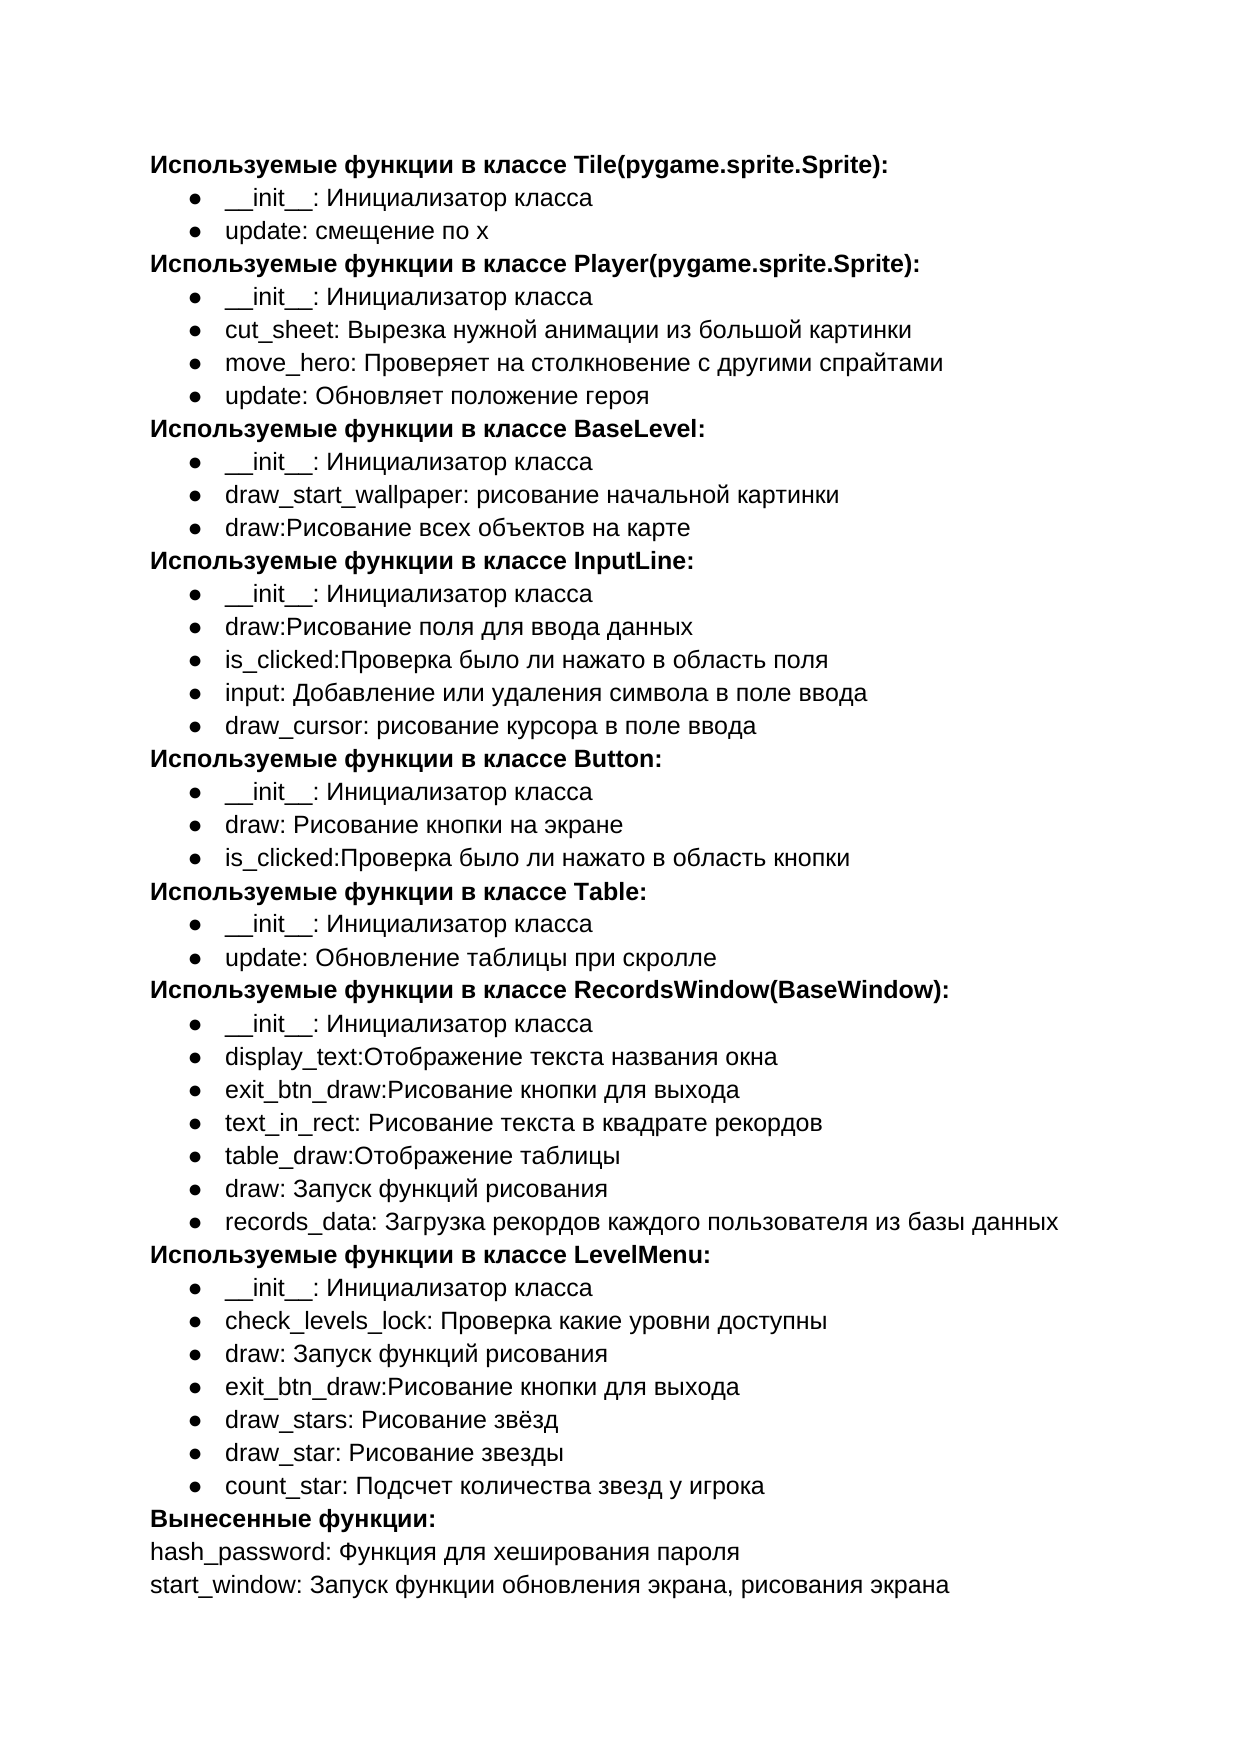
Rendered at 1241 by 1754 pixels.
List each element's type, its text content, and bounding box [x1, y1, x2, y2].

text Используемые функции в классе Player(pygame.sprite.Sprite): [150, 249, 1090, 278]
list exit_btn_draw:Рисование кнопки для выхода [187, 1372, 1090, 1401]
text hash_password: Функция для хеширования пароля [150, 1537, 1090, 1566]
text Используемые функции в классе Button: [150, 744, 1090, 773]
list update: Обновление таблицы при скролле [187, 942, 1090, 971]
text Используемые функции в классе Table: [150, 876, 1090, 905]
list __init__: Инициализатор класса [187, 909, 1090, 938]
list update: Обновляет положение героя [187, 381, 1090, 410]
list cut_sheet: Вырезка нужной анимации из большой картинки [187, 315, 1090, 344]
list draw:Рисование поля для ввода данных [187, 612, 1090, 641]
list update: смещение по x [187, 216, 1090, 245]
text Используемые функции в классе RecordsWindow(BaseWindow): [150, 976, 1090, 1004]
list move_hero: Проверяет на столкновение с другими спрайтами [187, 348, 1090, 377]
list display_text:Отображение текста названия окна [187, 1042, 1090, 1070]
list records_data: Загрузка рекордов каждого пользователя из базы данных [187, 1207, 1090, 1235]
list draw_stars: Рисование звёзд [187, 1405, 1090, 1433]
list __init__: Инициализатор класса [187, 282, 1090, 311]
list __init__: Инициализатор класса [187, 1008, 1090, 1037]
list is_clicked:Проверка было ли нажато в область поля [187, 645, 1090, 674]
text Используемые функции в классе LevelMenu: [150, 1240, 1090, 1268]
list text_in_rect: Рисование текста в квадрате рекордов [187, 1108, 1090, 1136]
list draw_star: Рисование звeзды [187, 1438, 1090, 1467]
list draw: Запуск функций рисования [187, 1339, 1090, 1367]
list draw_start_wallpaper: рисование начальной картинки [187, 480, 1090, 509]
list is_clicked:Проверка было ли нажато в область кнопки [187, 843, 1090, 872]
list draw: Запуск функций рисования [187, 1174, 1090, 1202]
list draw: Рисование кнопки на экране [187, 810, 1090, 839]
list __init__: Инициализатор класса [187, 183, 1090, 212]
text Используемые функции в классе BaseLevel: [150, 414, 1090, 443]
text Вынесенные функции: [150, 1504, 1090, 1533]
list input: Добавление или удаления символа в поле ввода [187, 678, 1090, 707]
text start_window: Запуск функции обновления экрана, рисования экрана [150, 1570, 1090, 1599]
list check_levels_lock: Проверка какие уровни доступны [187, 1306, 1090, 1334]
text Используемые функции в классе Tile(pygame.sprite.Sprite): [150, 150, 1090, 179]
list __init__: Инициализатор класса [187, 1273, 1090, 1301]
list draw_cursor: рисование курсора в поле ввода [187, 711, 1090, 740]
list __init__: Инициализатор класса [187, 777, 1090, 806]
text Используемые функции в классе InputLine: [150, 546, 1090, 575]
list count_star: Подсчет количества звезд у игрока [187, 1471, 1090, 1499]
list __init__: Инициализатор класса [187, 447, 1090, 476]
list exit_btn_draw:Рисование кнопки для выхода [187, 1074, 1090, 1103]
list draw:Рисование всех объектов на карте [187, 513, 1090, 542]
list __init__: Инициализатор класса [187, 579, 1090, 608]
list table_draw:Отображение таблицы [187, 1141, 1090, 1169]
